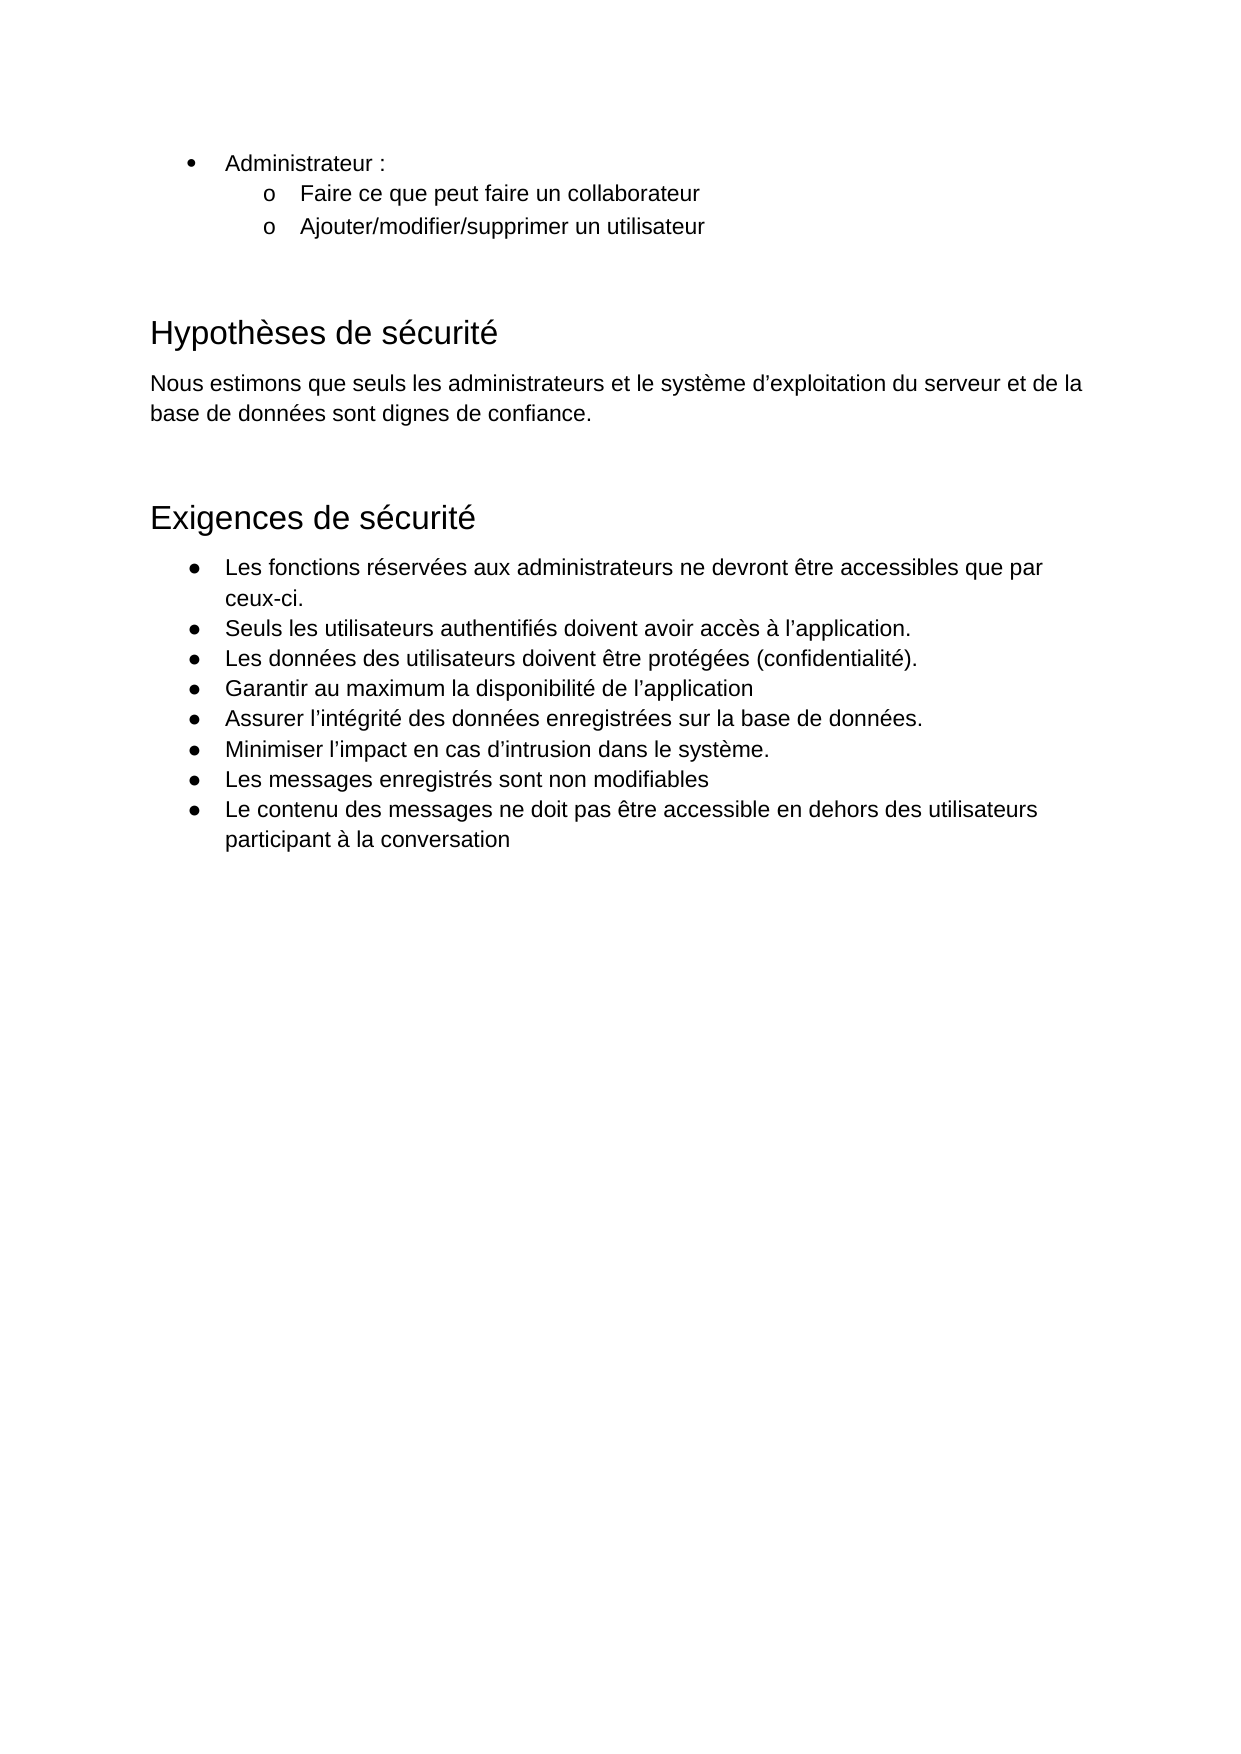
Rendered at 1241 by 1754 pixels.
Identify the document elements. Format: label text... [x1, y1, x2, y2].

list Le contenu des messages ne doit pas être accessible en dehors des utilisateurs participant à la conversation [187, 796, 1090, 853]
text Nous estimons que seuls les administrateurs et le système d’exploitation du serveur et de la base de données sont dignes de confiance. [150, 369, 1090, 426]
list Les données des utilisateurs doivent être protégées (confidentialité). [187, 645, 1090, 671]
subtitle Exigences de sécurité [150, 498, 1090, 536]
list Seuls les utilisateurs authentifiés doivent avoir accès à l’application. [187, 615, 1090, 641]
list Les messages enregistrés sont non modifiables [187, 766, 1090, 792]
list Assurer l’intégrité des données enregistrées sur la base de données. [187, 705, 1090, 732]
subtitle Hypothèses de sécurité [150, 313, 1090, 351]
list Administrateur : [187, 150, 1090, 176]
list Minimiser l’impact en cas d’intrusion dans le système. [187, 736, 1090, 762]
list Faire ce que peut faire un collaborateur [262, 180, 1090, 208]
list Garantir au maximum la disponibilité de l’application [187, 675, 1090, 702]
list Les fonctions réservées aux administrateurs ne devront être accessibles que par ceux-ci. [187, 554, 1090, 611]
list Ajouter/modifier/supprimer un utilisateur [262, 213, 1090, 241]
